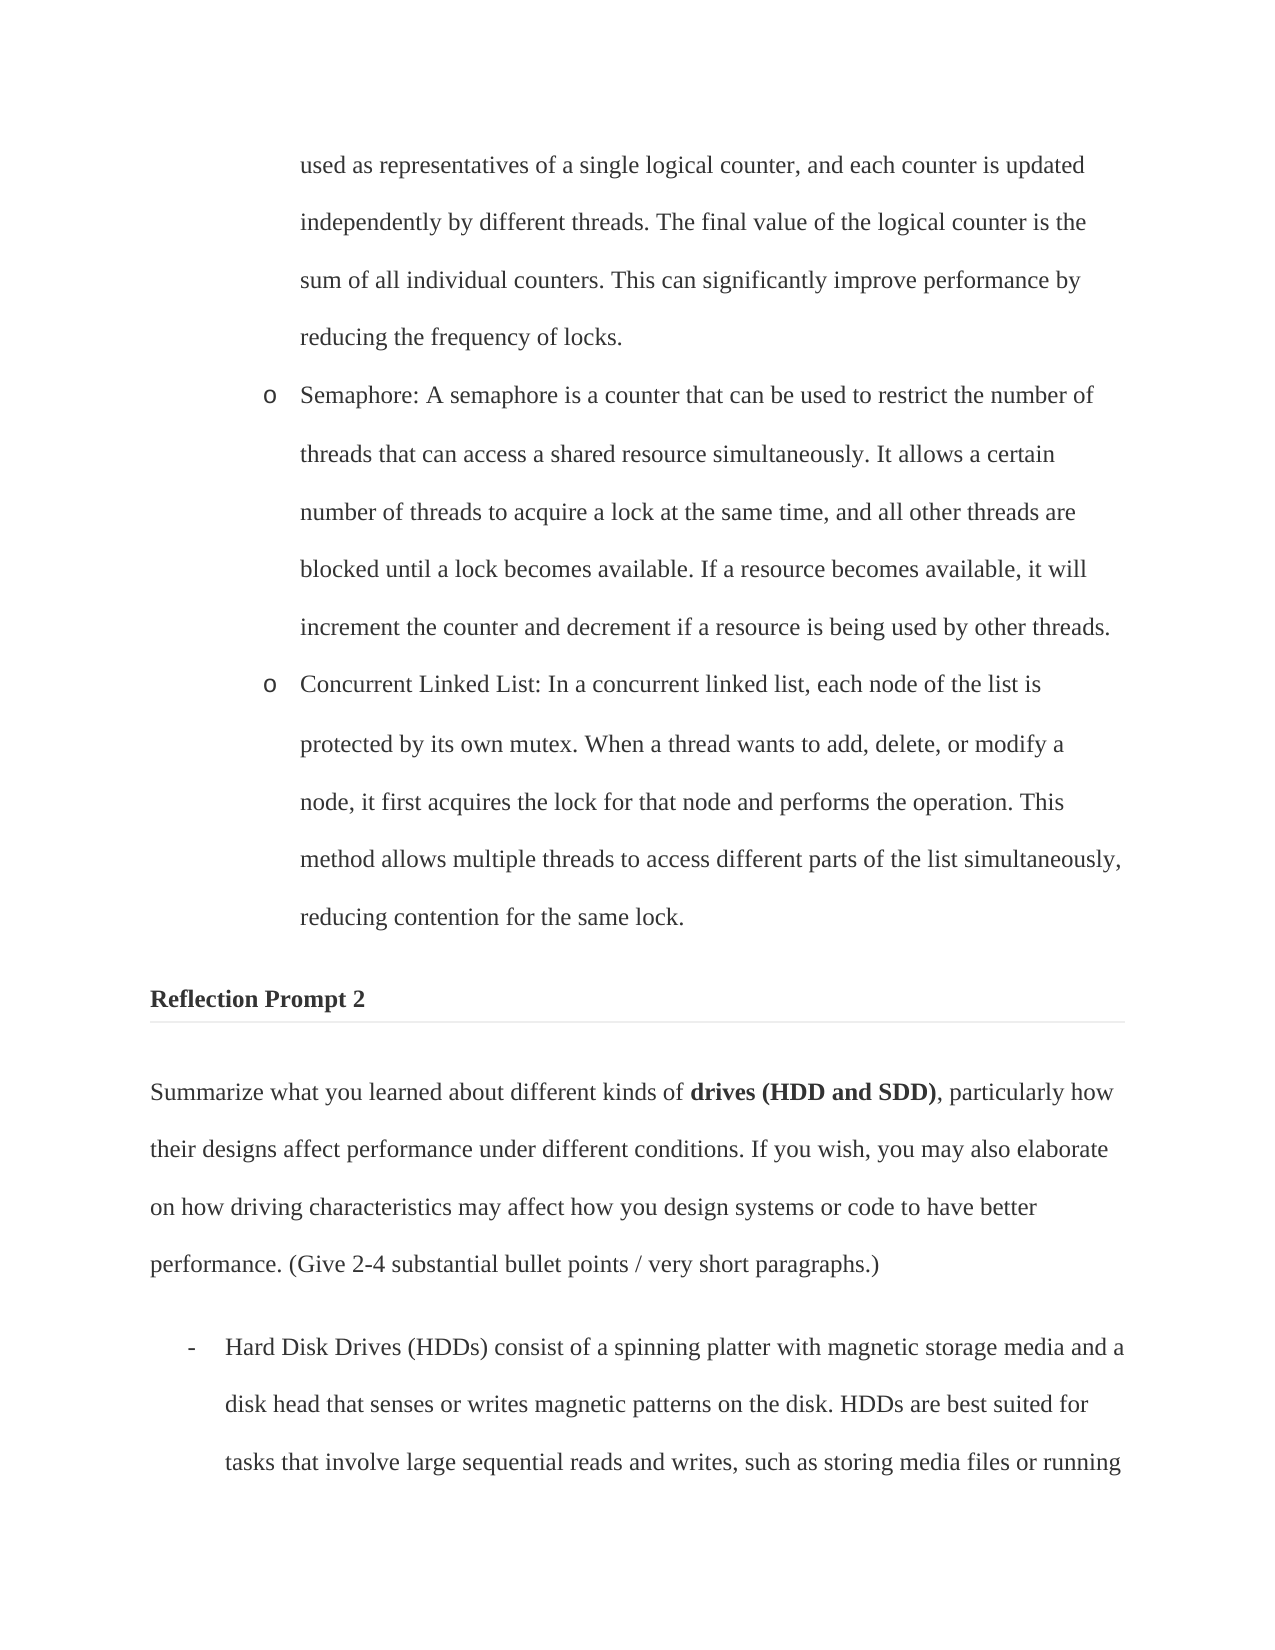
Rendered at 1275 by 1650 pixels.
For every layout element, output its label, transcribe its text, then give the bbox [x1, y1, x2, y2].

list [187, 1332, 1125, 1475]
list Concurrent Linked List: In a concurrent linked list, each node of the list is protected by its own mutex. When a thread wants to add, delete, or modify a node, it first acquires the lock for that node and performs the operation. This method allows multiple threads to access different parts of the list simultaneously, reducing contention for the same lock. [262, 669, 1125, 930]
text Summarize what you learned about different kinds of drives (HDD and SDD), particularly how their designs affect performance under different conditions. If you wish, you may also elaborate on how driving characteristics may affect how you design systems or code to have better performance. (Give 2-4 substantial bullet points / very short paragraphs.) [150, 1077, 1125, 1278]
text Reflection Prompt 2 [150, 984, 1125, 1021]
list Semaphore: A semaphore is a counter that can be used to restrict the number of threads that can access a shared resource simultaneously. It allows a certain number of threads to acquire a lock at the same time, and all other threads are blocked until a lock becomes available. If a resource becomes available, it will increment the counter and decrement if a resource is being used by other threads. [262, 380, 1125, 641]
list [262, 150, 1125, 351]
